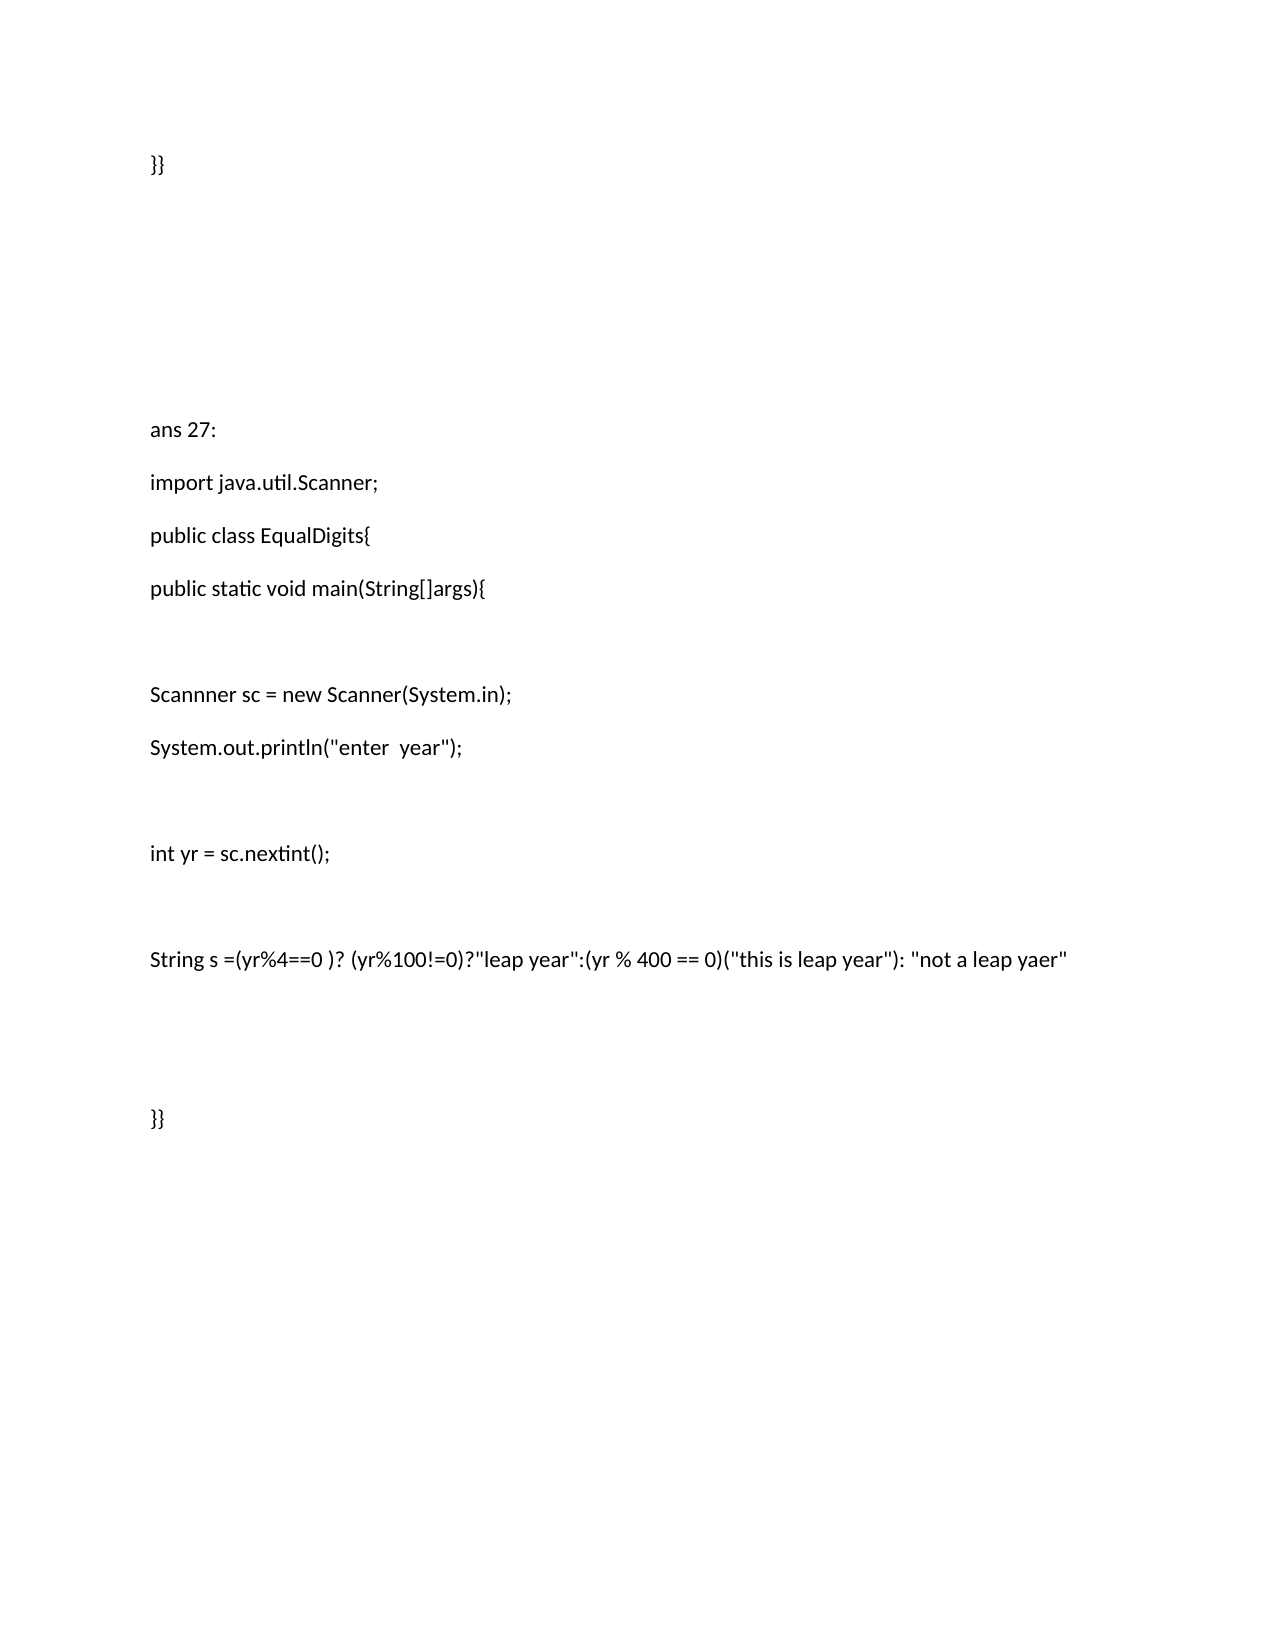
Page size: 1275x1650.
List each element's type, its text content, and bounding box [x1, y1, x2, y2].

text System.out.println("enter year"); [150, 733, 1125, 761]
text public static void main(String[]args){ [150, 574, 1125, 602]
text }} [150, 150, 1125, 178]
text public class EqualDigits{ [150, 521, 1125, 549]
text Scannner sc = new Scanner(System.in); [150, 680, 1125, 708]
text int yr = sc.nextint(); [150, 839, 1125, 867]
text }} [150, 1104, 1125, 1132]
text ans 27: [150, 415, 1125, 443]
text import java.util.Scanner; [150, 468, 1125, 496]
text String s =(yr%4==0 )? (yr%100!=0)?"leap year":(yr % 400 == 0)("this is leap year"): "not a leap yaer" [150, 945, 1125, 973]
